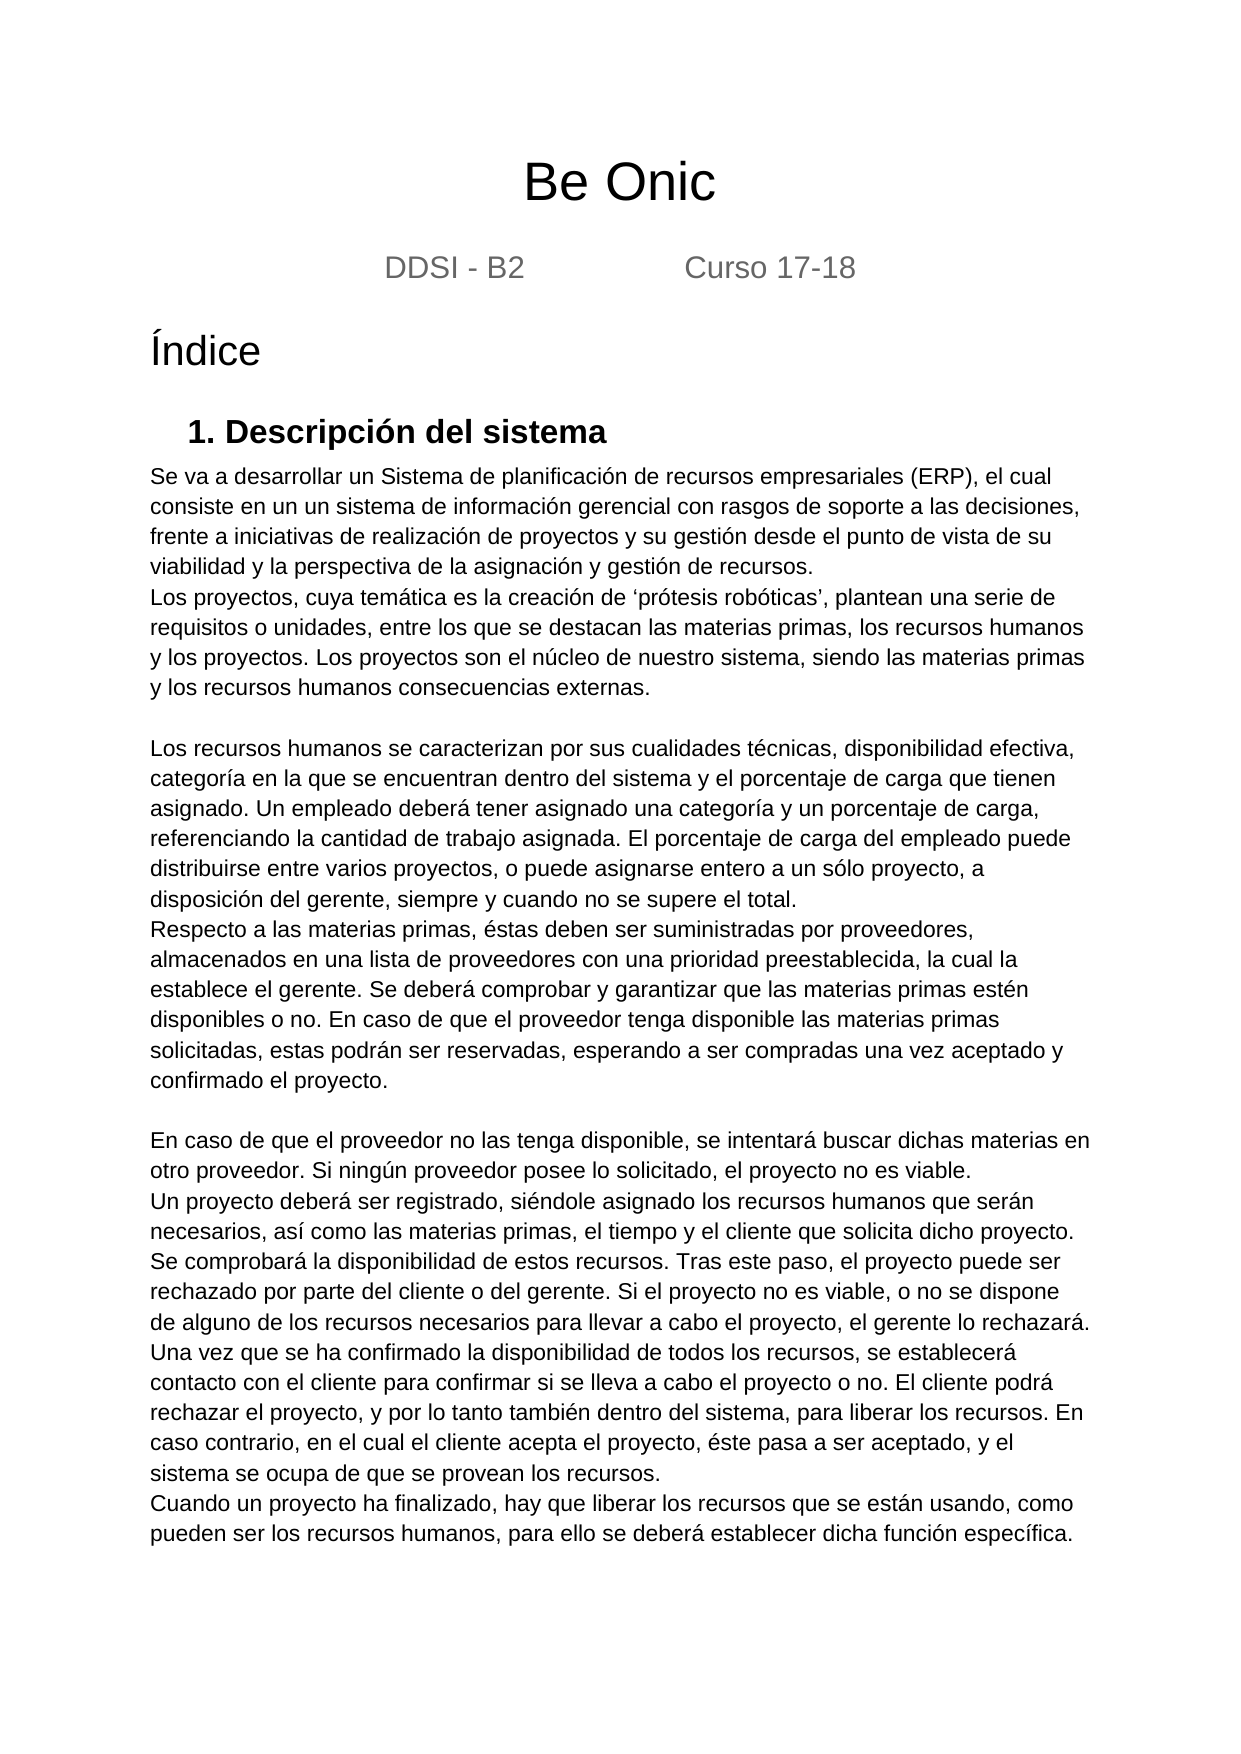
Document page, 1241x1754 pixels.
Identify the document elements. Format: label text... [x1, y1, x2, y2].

text Una vez que se ha confirmado la disponibilidad de todos los recursos, se establecerá contacto con el cliente para confirmar si se lleva a cabo el proyecto o no. El cliente podrá rechazar el proyecto, y por lo tanto también dentro del sistema, para liberar los recursos. En caso contrario, en el cual el cliente acepta el proyecto, éste pasa a ser aceptado, y el sistema se ocupa de que se provean los recursos. [150, 1339, 1090, 1486]
text Cuando un proyecto ha finalizado, hay que liberar los recursos que se están usando, como pueden ser los recursos humanos, para ello se deberá establecer dicha función específica. [150, 1490, 1090, 1546]
text Los recursos humanos se caracterizan por sus cualidades técnicas, disponibilidad efectiva, categoría en la que se encuentran dentro del sistema y el porcentaje de carga que tienen asignado. Un empleado deberá tener asignado una categoría y un porcentaje de carga, referenciando la cantidad de trabajo asignada. El porcentaje de carga del empleado puede distribuirse entre varios proyectos, o puede asignarse entero a un sólo proyecto, a disposición del gerente, siempre y cuando no se supere el total. [150, 734, 1090, 912]
text Se va a desarrollar un Sistema de planificación de recursos empresariales (ERP), el cual consiste en un un sistema de información gerencial con rasgos de soporte a las decisiones, frente a iniciativas de realización de proyectos y su gestión desde el punto de vista de su viabilidad y la perspectiva de la asignación y gestión de recursos. [150, 463, 1090, 580]
text Respecto a las materias primas, éstas deben ser suministradas por proveedores, almacenados en una lista de proveedores con una prioridad preestablecida, la cual la establece el gerente. Se deberá comprobar y garantizar que las materias primas estén disponibles o no. En caso de que el proveedor tenga disponible las materias primas solicitadas, estas podrán ser reservadas, esperando a ser compradas una vez aceptado y confirmado el proyecto. [150, 916, 1090, 1093]
text Los proyectos, cuya temática es la creación de ‘prótesis robóticas’, plantean una serie de requisitos o unidades, entre los que se destacan las materias primas, los recursos humanos y los proyectos. Los proyectos son el núcleo de nuestro sistema, siendo las materias primas y los recursos humanos consecuencias externas. [150, 583, 1090, 701]
title Be Onic [150, 150, 1090, 212]
subtitle DDSI - B2 Curso 17-18 [150, 249, 1090, 285]
text Se comprobará la disponibilidad de estos recursos. Tras este paso, el proyecto puede ser rechazado por parte del cliente o del gerente. Si el proyecto no es viable, o no se dispone de alguno de los recursos necesarios para llevar a cabo el proyecto, el gerente lo rechazará. [150, 1248, 1090, 1335]
text En caso de que el proveedor no las tenga disponible, se intentará buscar dichas materias en otro proveedor. Si ningún proveedor posee lo solicitado, el proyecto no es viable. [150, 1127, 1090, 1184]
subtitle Índice [150, 326, 1090, 374]
text Un proyecto deberá ser registrado, siéndole asignado los recursos humanos que serán necesarios, así como las materias primas, el tiempo y el cliente que solicita dicho proyecto. [150, 1188, 1090, 1244]
subtitle Descripción del sistema [187, 412, 1090, 450]
